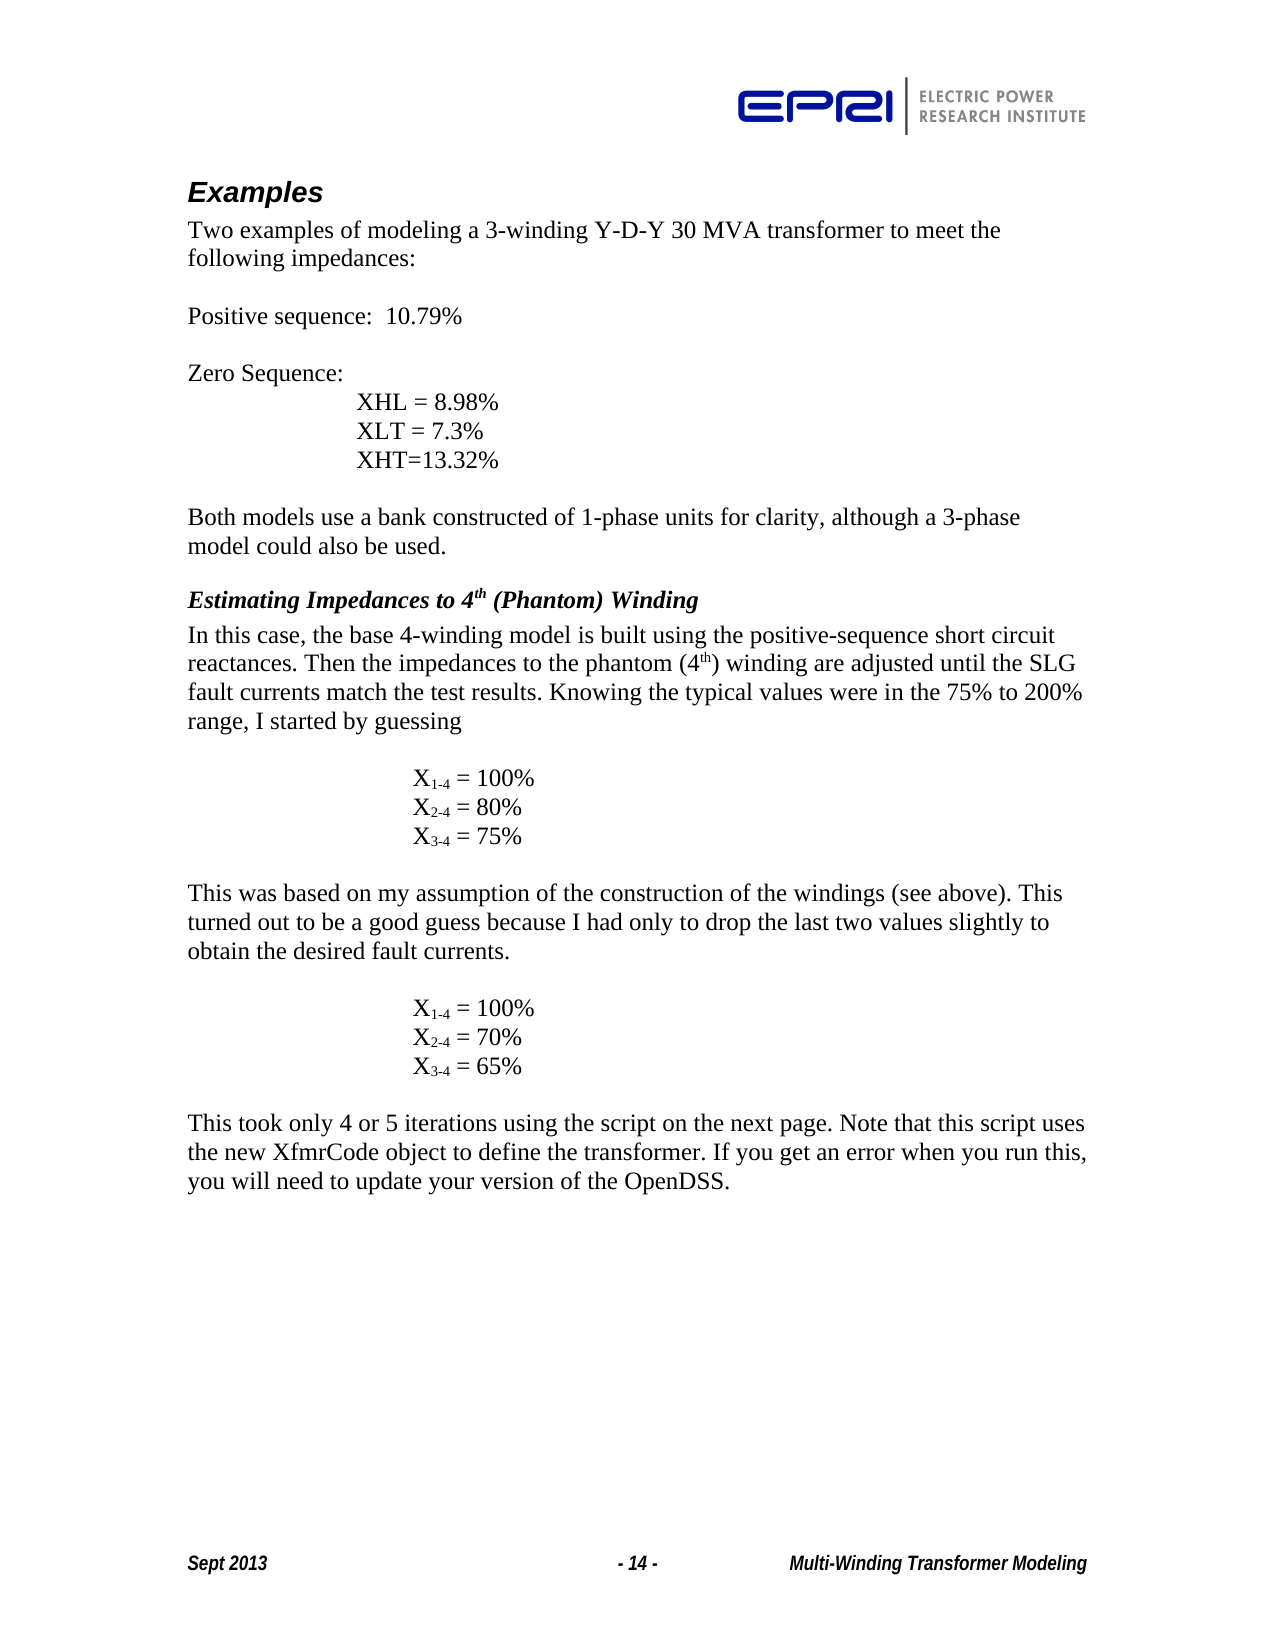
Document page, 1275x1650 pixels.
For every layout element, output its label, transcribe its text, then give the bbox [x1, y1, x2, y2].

picture [736, 75, 1088, 138]
text This was based on my assumption of the construction of the windings (see above). This turned out to be a good guess because I had only to drop the last two values slightly to obtain the desired fault currents. [187, 878, 1087, 965]
text Two examples of modeling a 3-winding Y-D-Y 30 MVA transformer to meet the following impedances: [187, 215, 1087, 272]
text X3-4 = 65% [412, 1051, 1087, 1080]
text In this case, the base 4-winding model is built using the positive-sequence short circuit reactances. Then the impedances to the phantom (4th) winding are adjusted until the SLG fault currents match the test results. Knowing the typical values were in the 75% to 200% range, I started by guessing [187, 620, 1087, 735]
text Both models use a bank constructed of 1-phase units for clarity, although a 3-phase model could also be used. [187, 502, 1087, 560]
text Positive sequence: 10.79% [187, 301, 1087, 330]
text X2-4 = 70% [412, 1022, 1087, 1051]
text XLT = 7.3% [356, 416, 1087, 445]
text X1-4 = 100% [412, 763, 1087, 792]
subtitle Estimating Impedances to 4th (Phantom) Winding [187, 585, 1087, 613]
text X1-4 = 100% [412, 993, 1087, 1022]
text XHL = 8.98% [356, 387, 1087, 416]
text XHT=13.32% [356, 445, 1087, 473]
subtitle Examples [187, 175, 1087, 208]
text X3-4 = 75% [412, 821, 1087, 850]
text This took only 4 or 5 iterations using the script on the next page. Note that this script uses the new XfmrCode object to define the transformer. If you get an error when you run this, you will need to update your version of the OpenDSS. [187, 1108, 1087, 1195]
text Zero Sequence: [187, 358, 1087, 387]
text X2-4 = 80% [412, 792, 1087, 821]
